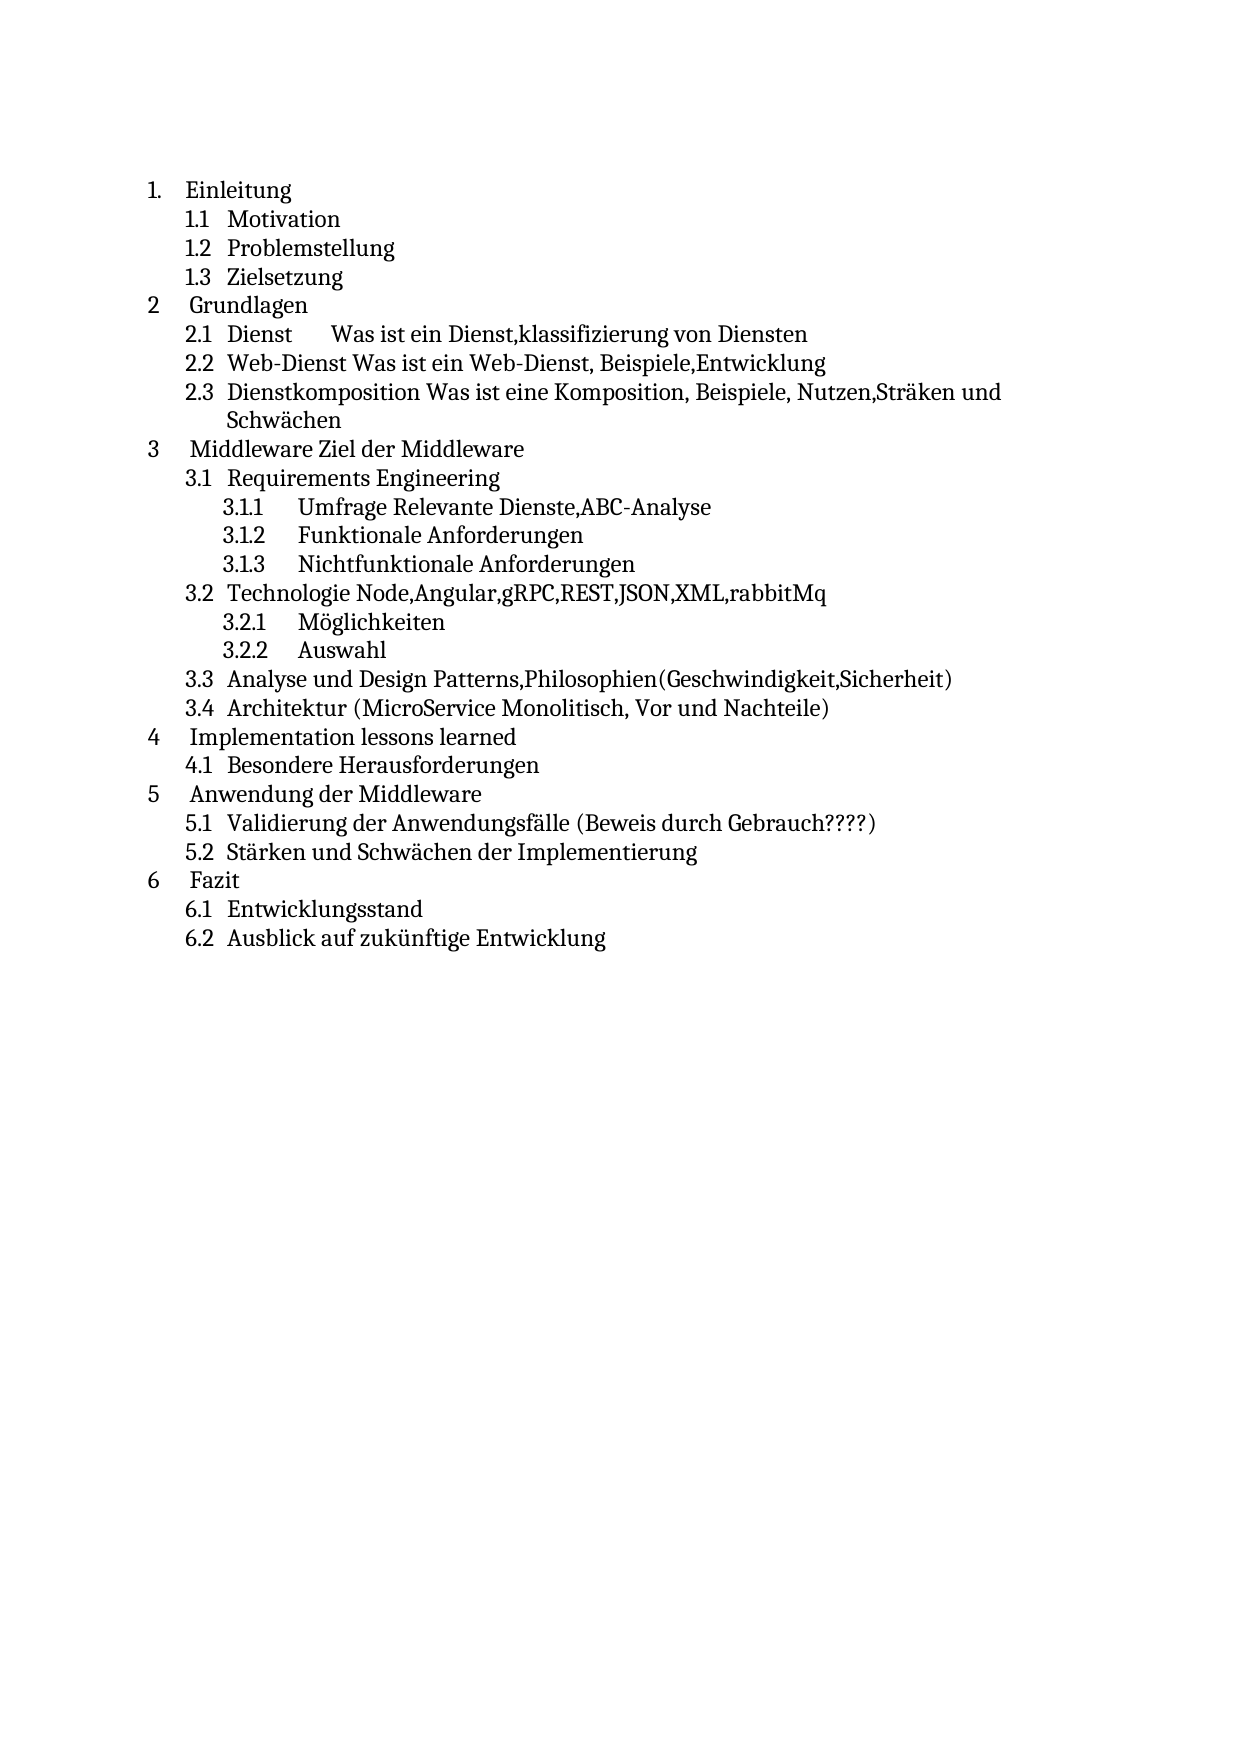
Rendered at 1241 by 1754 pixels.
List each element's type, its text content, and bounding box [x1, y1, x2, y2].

list Zielsetzung [185, 263, 1093, 291]
list Web-Dienst Was ist ein Web-Dienst, Beispiele,Entwicklung [185, 349, 1093, 378]
list Implementation lessons learned [148, 723, 1093, 751]
list Analyse und Design Patterns,Philosophien(Geschwindigkeit,Sicherheit) [185, 665, 1093, 694]
list Validierung der Anwendungsfälle (Beweis durch Gebrauch????) [185, 809, 1093, 838]
list Requirements Engineering [185, 464, 1093, 493]
list Ausblick auf zukünftige Entwicklung [185, 924, 1093, 953]
list Auswahl [223, 636, 1093, 665]
list Anwendung der Middleware [148, 780, 1093, 809]
list Dienstkomposition Was ist eine Komposition, Beispiele, Nutzen,Sträken und Schwächen [185, 378, 1093, 435]
list Fazit [148, 866, 1093, 895]
list Nichtfunktionale Anforderungen [223, 550, 1093, 579]
list Möglichkeiten [223, 608, 1093, 636]
list Dienst Was ist ein Dienst,klassifizierung von Diensten [185, 320, 1093, 349]
list Einleitung [148, 176, 1093, 205]
list Architektur (MicroService Monolitisch, Vor und Nachteile) [185, 694, 1093, 723]
list Besondere Herausforderungen [185, 751, 1093, 780]
list Middleware Ziel der Middleware [148, 435, 1093, 464]
list Technologie Node,Angular,gRPC,REST,JSON,XML,rabbitMq [185, 579, 1093, 608]
list Umfrage Relevante Dienste,ABC-Analyse [223, 493, 1093, 521]
list Funktionale Anforderungen [223, 521, 1093, 550]
list Motivation [185, 205, 1093, 234]
list Grundlagen [148, 291, 1093, 320]
list Problemstellung [185, 234, 1093, 263]
list Entwicklungsstand [185, 895, 1093, 924]
list Stärken und Schwächen der Implementierung [185, 838, 1093, 866]
